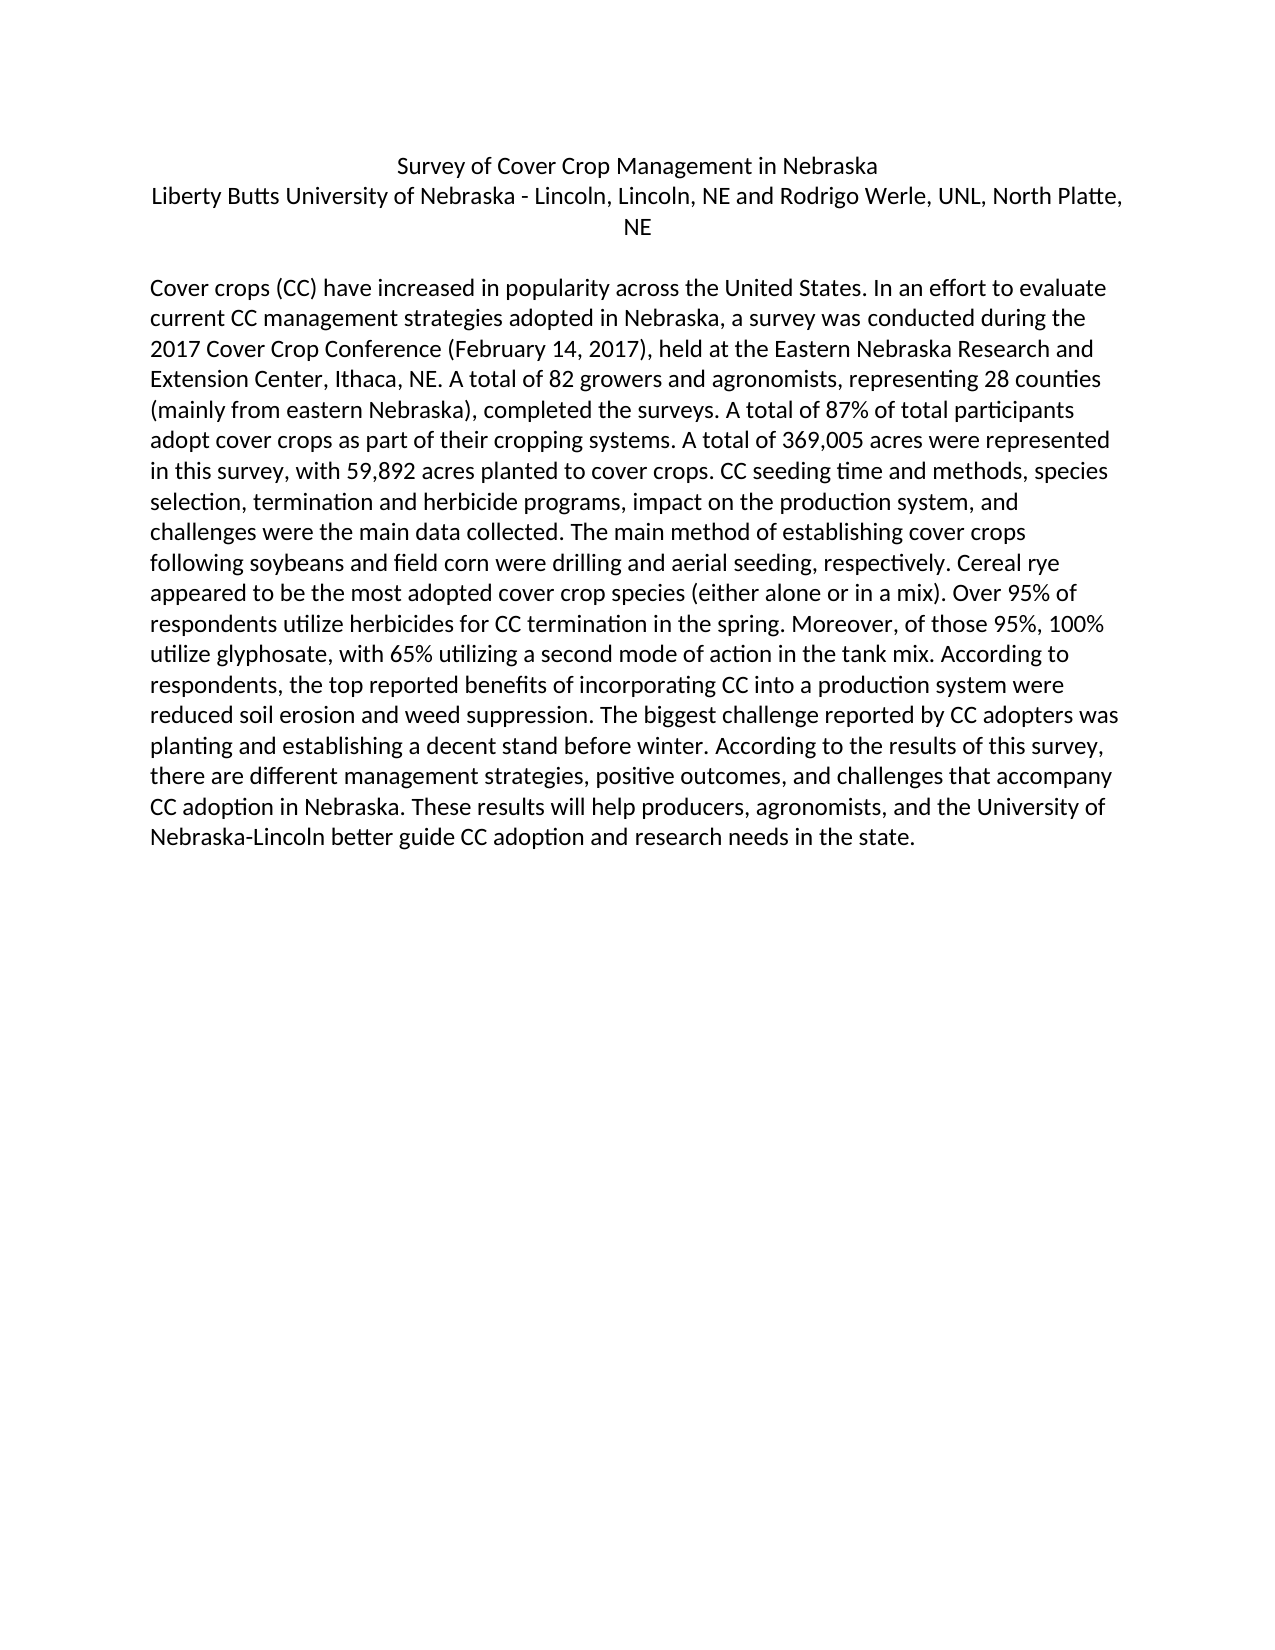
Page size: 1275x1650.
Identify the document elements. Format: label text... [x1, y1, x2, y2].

text Survey of Cover Crop Management in Nebraska [150, 150, 1125, 181]
text Cover crops (CC) have increased in popularity across the United States. In an effort to evaluate current CC management strategies adopted in Nebraska, a survey was conducted during the 2017 Cover Crop Conference (February 14, 2017), held at the Eastern Nebraska Research and Extension Center, Ithaca, NE. A total of 82 growers and agronomists, representing 28 counties (mainly from eastern Nebraska), completed the surveys. A total of 87% of total participants adopt cover crops as part of their cropping systems. A total of 369,005 acres were represented in this survey, with 59,892 acres planted to cover crops. CC seeding time and methods, species selection, termination and herbicide programs, impact on the production system, and challenges were the main data collected. The main method of establishing cover crops following soybeans and field corn were drilling and aerial seeding, respectively. Cereal rye appeared to be the most adopted cover crop species (either alone or in a mix). Over 95% of respondents utilize herbicides for CC termination in the spring. Moreover, of those 95%, 100% utilize glyphosate, with 65% utilizing a second mode of action in the tank mix. According to respondents, the top reported benefits of incorporating CC into a production system were reduced soil erosion and weed suppression. The biggest challenge reported by CC adopters was planting and establishing a decent stand before winter. According to the results of this survey, there are different management strategies, positive outcomes, and challenges that accompany CC adoption in Nebraska. These results will help producers, agronomists, and the University of Nebraska-Lincoln better guide CC adoption and research needs in the state. [150, 272, 1125, 852]
text Liberty Butts University of Nebraska - Lincoln, Lincoln, NE and Rodrigo Werle, UNL, North Platte, NE [150, 181, 1125, 242]
